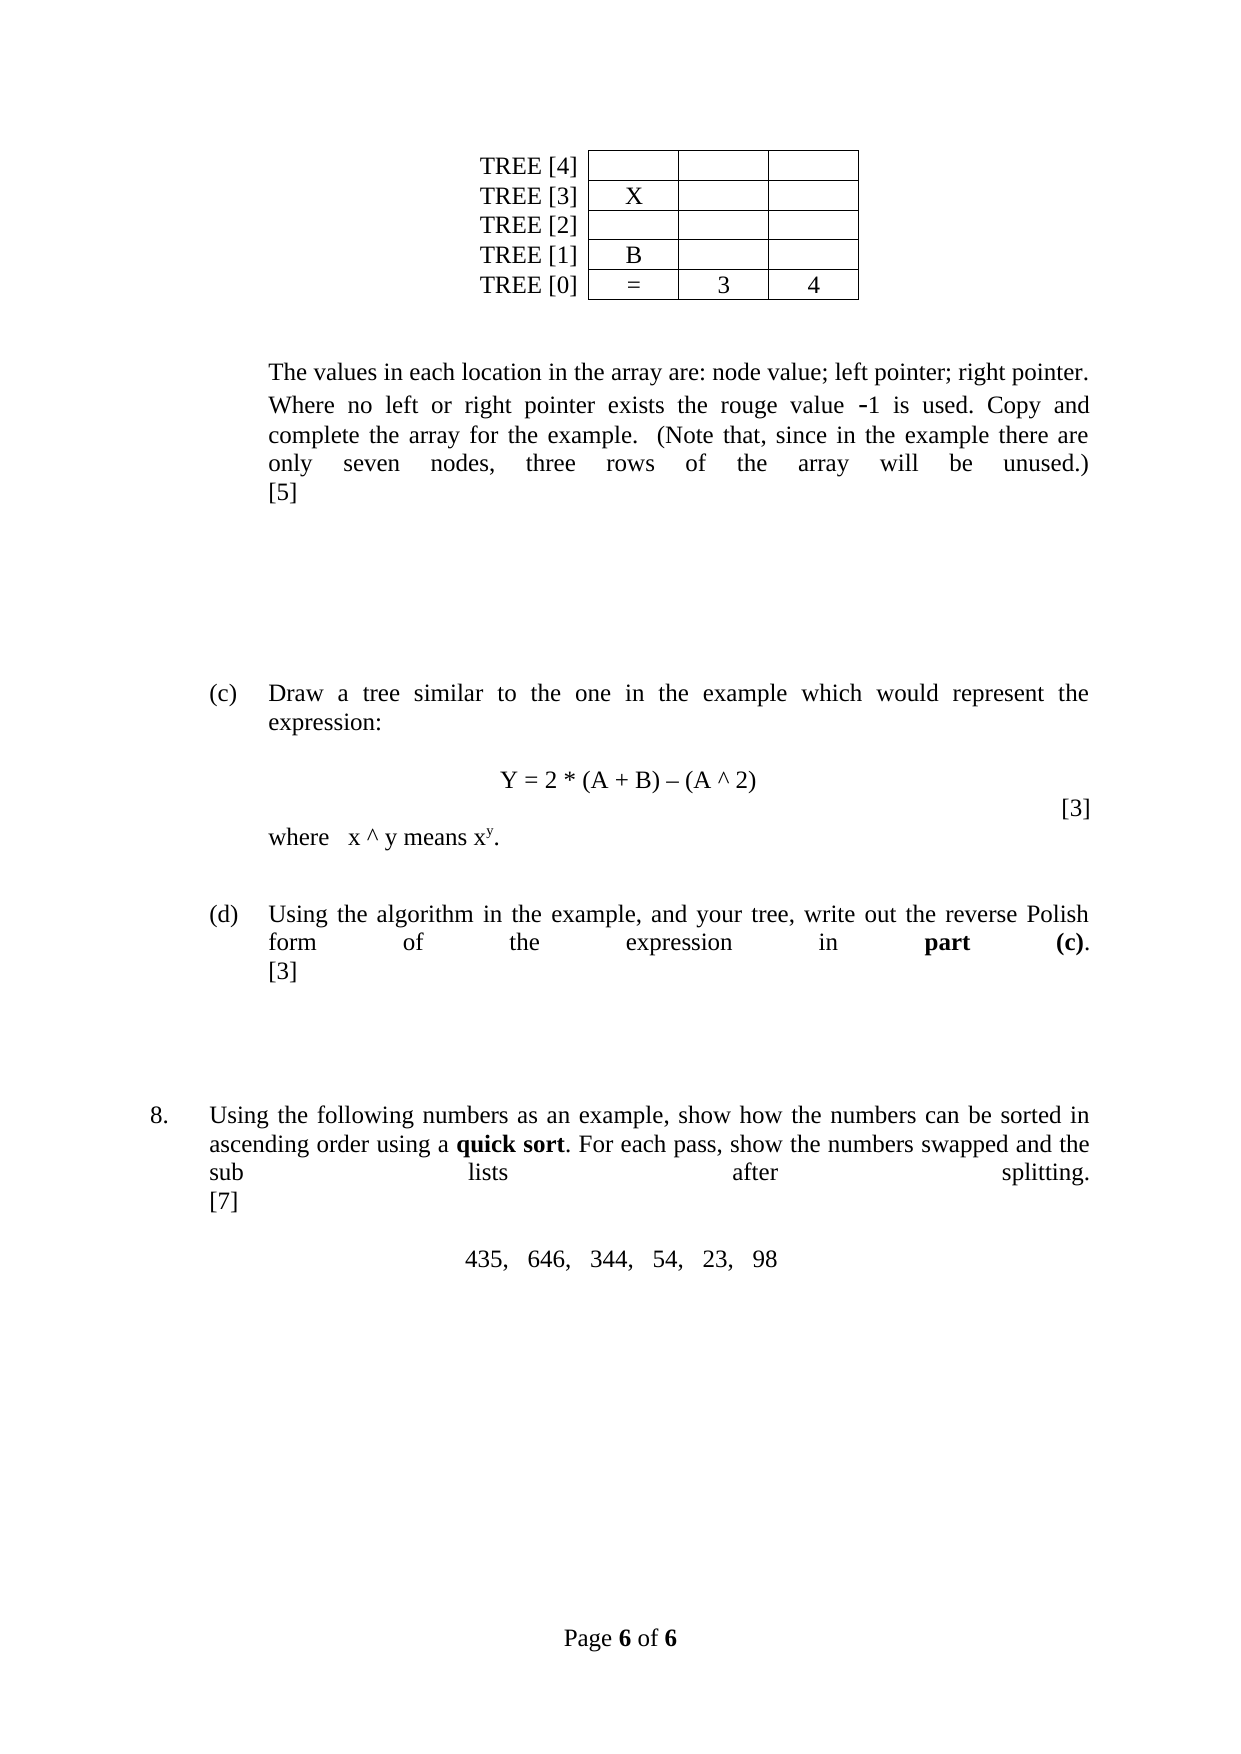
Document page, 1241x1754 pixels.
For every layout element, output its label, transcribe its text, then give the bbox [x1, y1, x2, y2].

table_cell 4 [769, 270, 858, 299]
table_cell TREE [3] [424, 180, 588, 209]
table_cell [679, 211, 768, 239]
table_cell TREE [1] [424, 239, 588, 269]
table_cell X [589, 181, 678, 209]
table_cell = [589, 270, 678, 299]
table_cell TREE [0] [424, 269, 588, 299]
list Using the following numbers as an example, show how the numbers can be sorted in ascending order using a quick sort. For each pass, show the numbers swapped and the sub lists after splitting. [7] [150, 1100, 1090, 1215]
table_cell [589, 211, 678, 239]
list Draw a tree similar to the one in the example which would represent the expression: [209, 678, 1090, 736]
text where x ^ y means xy. [268, 822, 1090, 851]
table_cell [679, 240, 768, 269]
table_cell [769, 211, 858, 239]
list Using the algorithm in the example, and your tree, write out the reverse Polish form of the expression in part (c). [3] [209, 899, 1090, 985]
text 435, 646, 344, 54, 23, 98 [150, 1244, 1090, 1272]
table_cell TREE [2] [424, 210, 588, 239]
table_cell 3 [679, 270, 768, 299]
text [3] [450, 793, 1090, 822]
table_cell TREE [4] [424, 150, 588, 180]
table_cell [769, 240, 858, 269]
table_cell [679, 181, 768, 209]
table_cell [589, 151, 678, 180]
table_cell [769, 181, 858, 209]
table_cell [679, 151, 768, 180]
text The values in each location in the array are: node value; left pointer; right pointer. Where no left or right pointer exists the rouge value -1 is used. Copy and complete the array for the example. (Note that, since in the example there are only seven nodes, three rows of the array will be unused.) [5] [268, 329, 1090, 506]
table_cell [769, 151, 858, 180]
table_cell B [589, 240, 678, 269]
text Y = 2 * (A + B) – (A ^ 2) [450, 765, 1090, 793]
